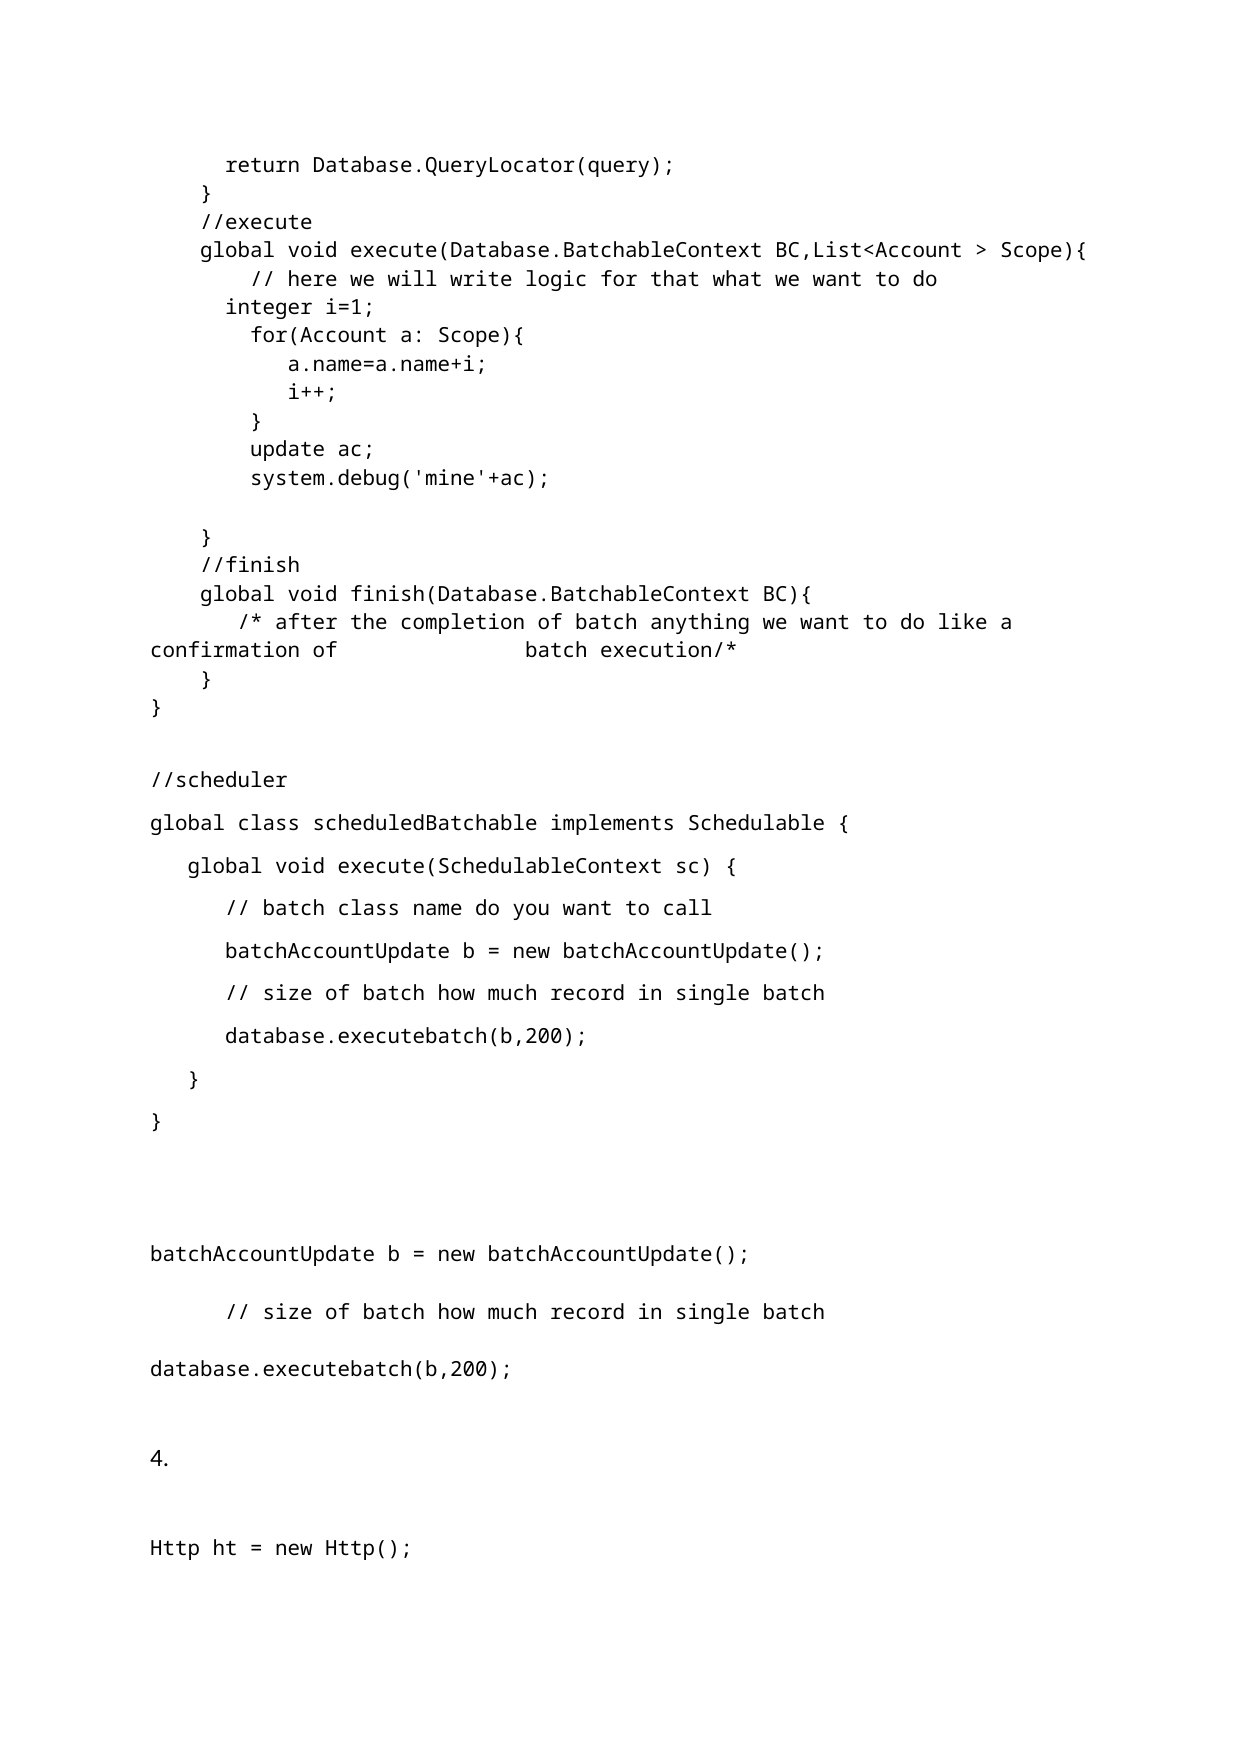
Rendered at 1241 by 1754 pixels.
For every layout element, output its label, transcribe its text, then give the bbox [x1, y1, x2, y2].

text Http ht = new Http(); [150, 1533, 1090, 1561]
text global void finish(Database.BatchableContext BC){ [150, 579, 1090, 607]
text } [150, 692, 1090, 721]
text global void execute(Database.BatchableContext BC,List<Account > Scope){ [150, 235, 1090, 264]
text // size of batch how much record in single batch [150, 978, 1090, 1007]
text } [150, 664, 1090, 692]
text // batch class name do you want to call [150, 893, 1090, 922]
text global void execute(SchedulableContext sc) { [150, 851, 1090, 879]
text } [150, 178, 1090, 207]
text system.debug('mine'+ac); [150, 463, 1090, 491]
text i++; [150, 377, 1090, 406]
text database.executebatch(b,200); [150, 1354, 1090, 1383]
text } [150, 406, 1090, 434]
text 4. [150, 1442, 1090, 1473]
text //finish [150, 550, 1090, 579]
text return Database.QueryLocator(query); [150, 150, 1090, 178]
text for(Account a: Scope){ [150, 321, 1090, 349]
text batchAccountUpdate b = new batchAccountUpdate(); [150, 1239, 1090, 1268]
text // size of batch how much record in single batch [150, 1297, 1090, 1325]
text /* after the completion of batch anything we want to do like a confirmation of batch execution/* [150, 607, 1090, 664]
text } [150, 1064, 1090, 1092]
text batchAccountUpdate b = new batchAccountUpdate(); [150, 936, 1090, 964]
text global class scheduledBatchable implements Schedulable { [150, 808, 1090, 837]
text a.name=a.name+i; [150, 349, 1090, 377]
text //execute [150, 207, 1090, 235]
text update ac; [150, 434, 1090, 463]
text // here we will write logic for that what we want to do [150, 264, 1090, 292]
text } [150, 1106, 1090, 1135]
text //scheduler [150, 766, 1090, 794]
text integer i=1; [150, 292, 1090, 321]
text } [150, 522, 1090, 550]
text database.executebatch(b,200); [150, 1021, 1090, 1049]
